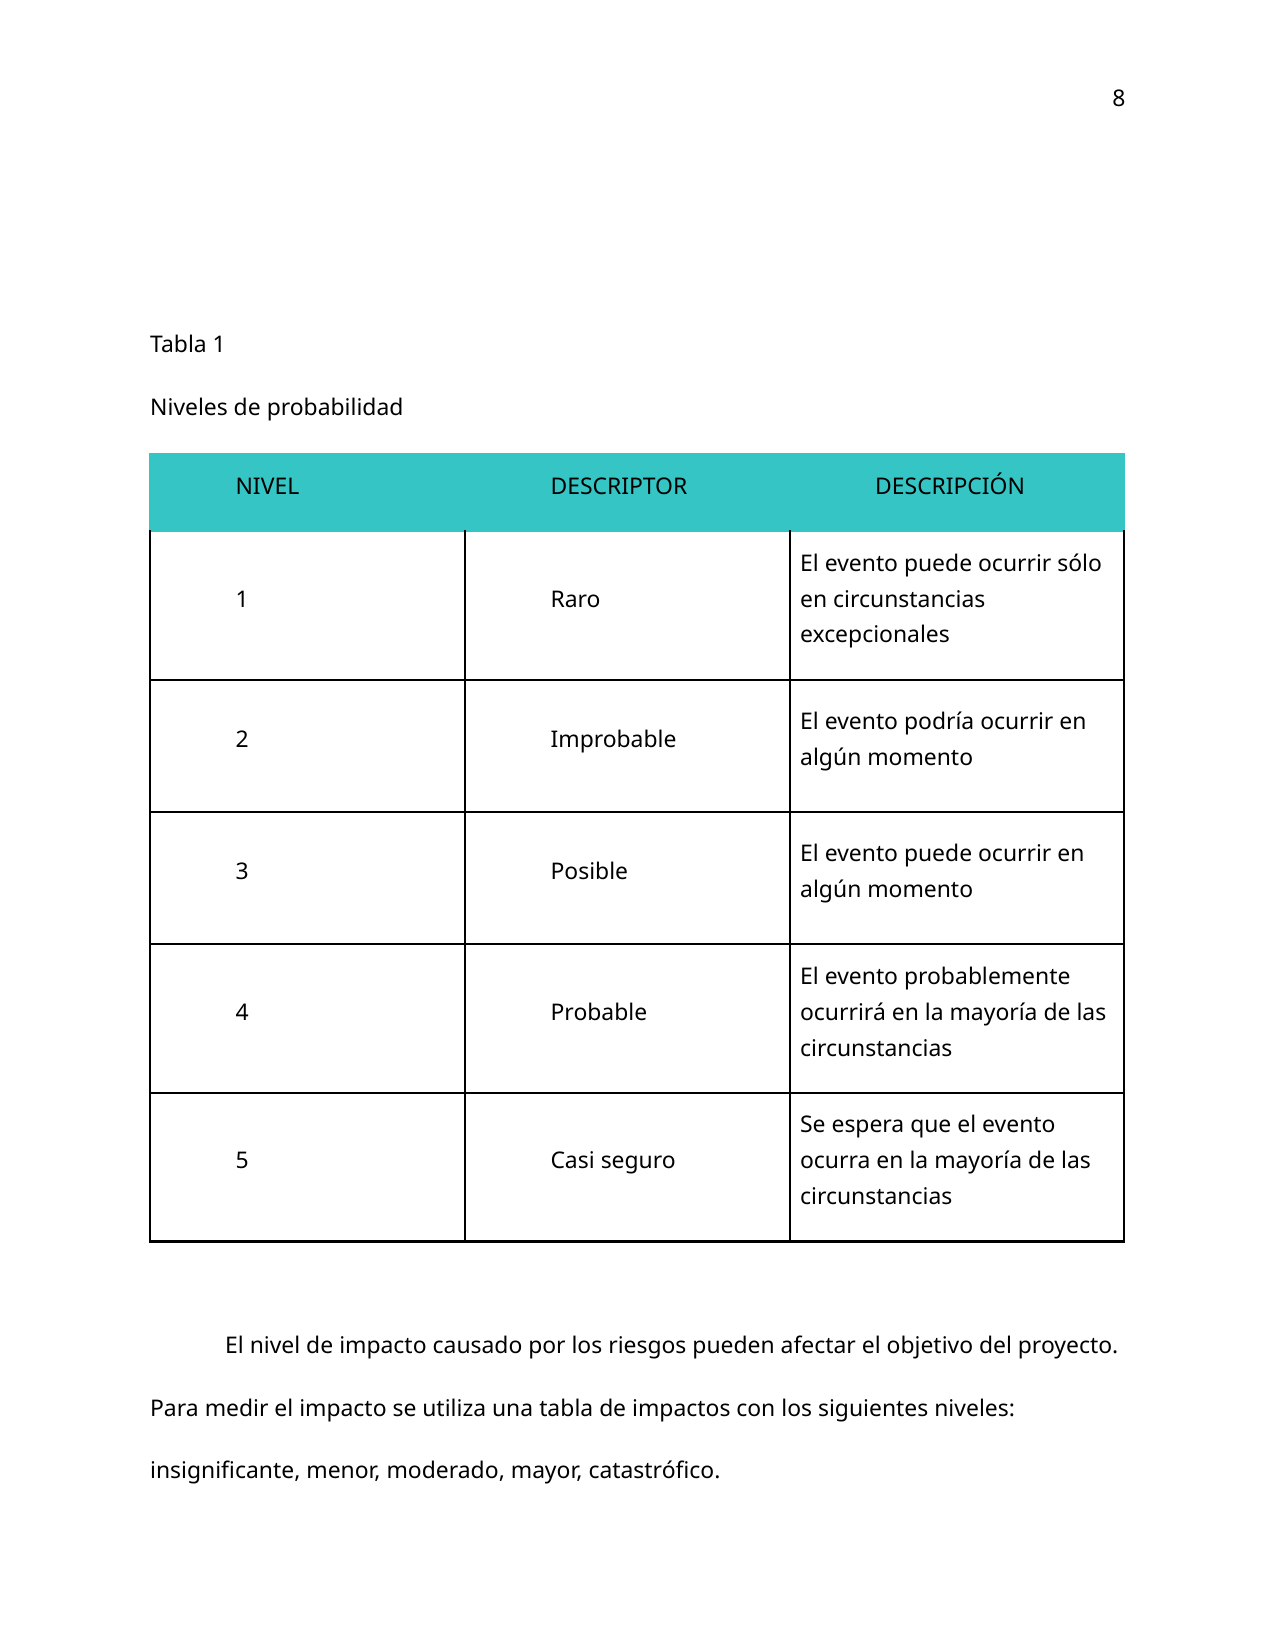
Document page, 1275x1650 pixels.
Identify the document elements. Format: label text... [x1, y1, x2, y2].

table_cell Probable [466, 945, 789, 1092]
table_cell Improbable [466, 681, 789, 811]
table_cell 4 [151, 945, 464, 1092]
table_cell El evento probablemente ocurrirá en la mayoría de las circunstancias [791, 945, 1123, 1092]
table_header DESCRIPCIÓN [791, 455, 1123, 530]
table_cell Se espera que el evento ocurra en la mayoría de las circunstancias [791, 1094, 1123, 1240]
table_cell 2 [151, 681, 464, 811]
table_cell Casi seguro [466, 1094, 789, 1240]
text Niveles de probabilidad [150, 391, 1014, 422]
text Tabla 1 [150, 328, 1014, 359]
table_header NIVEL [151, 455, 464, 530]
table_cell 1 [151, 532, 464, 678]
table_cell Posible [466, 813, 789, 943]
text El nivel de impacto causado por los riesgos pueden afectar el objetivo del proyecto. Para medir el impacto se utiliza una tabla de impactos con los siguientes niveles: insignificante, menor, moderado, mayor, catastrófico. [150, 1329, 1125, 1485]
table_cell Raro [466, 532, 789, 678]
table_cell 3 [151, 813, 464, 943]
table_cell El evento puede ocurrir en algún momento [791, 813, 1123, 943]
table_cell 5 [151, 1094, 464, 1240]
table_cell El evento puede ocurrir sólo en circunstancias excepcionales [791, 532, 1123, 678]
table_header DESCRIPTOR [466, 455, 789, 530]
table_cell El evento podría ocurrir en algún momento [791, 681, 1123, 811]
